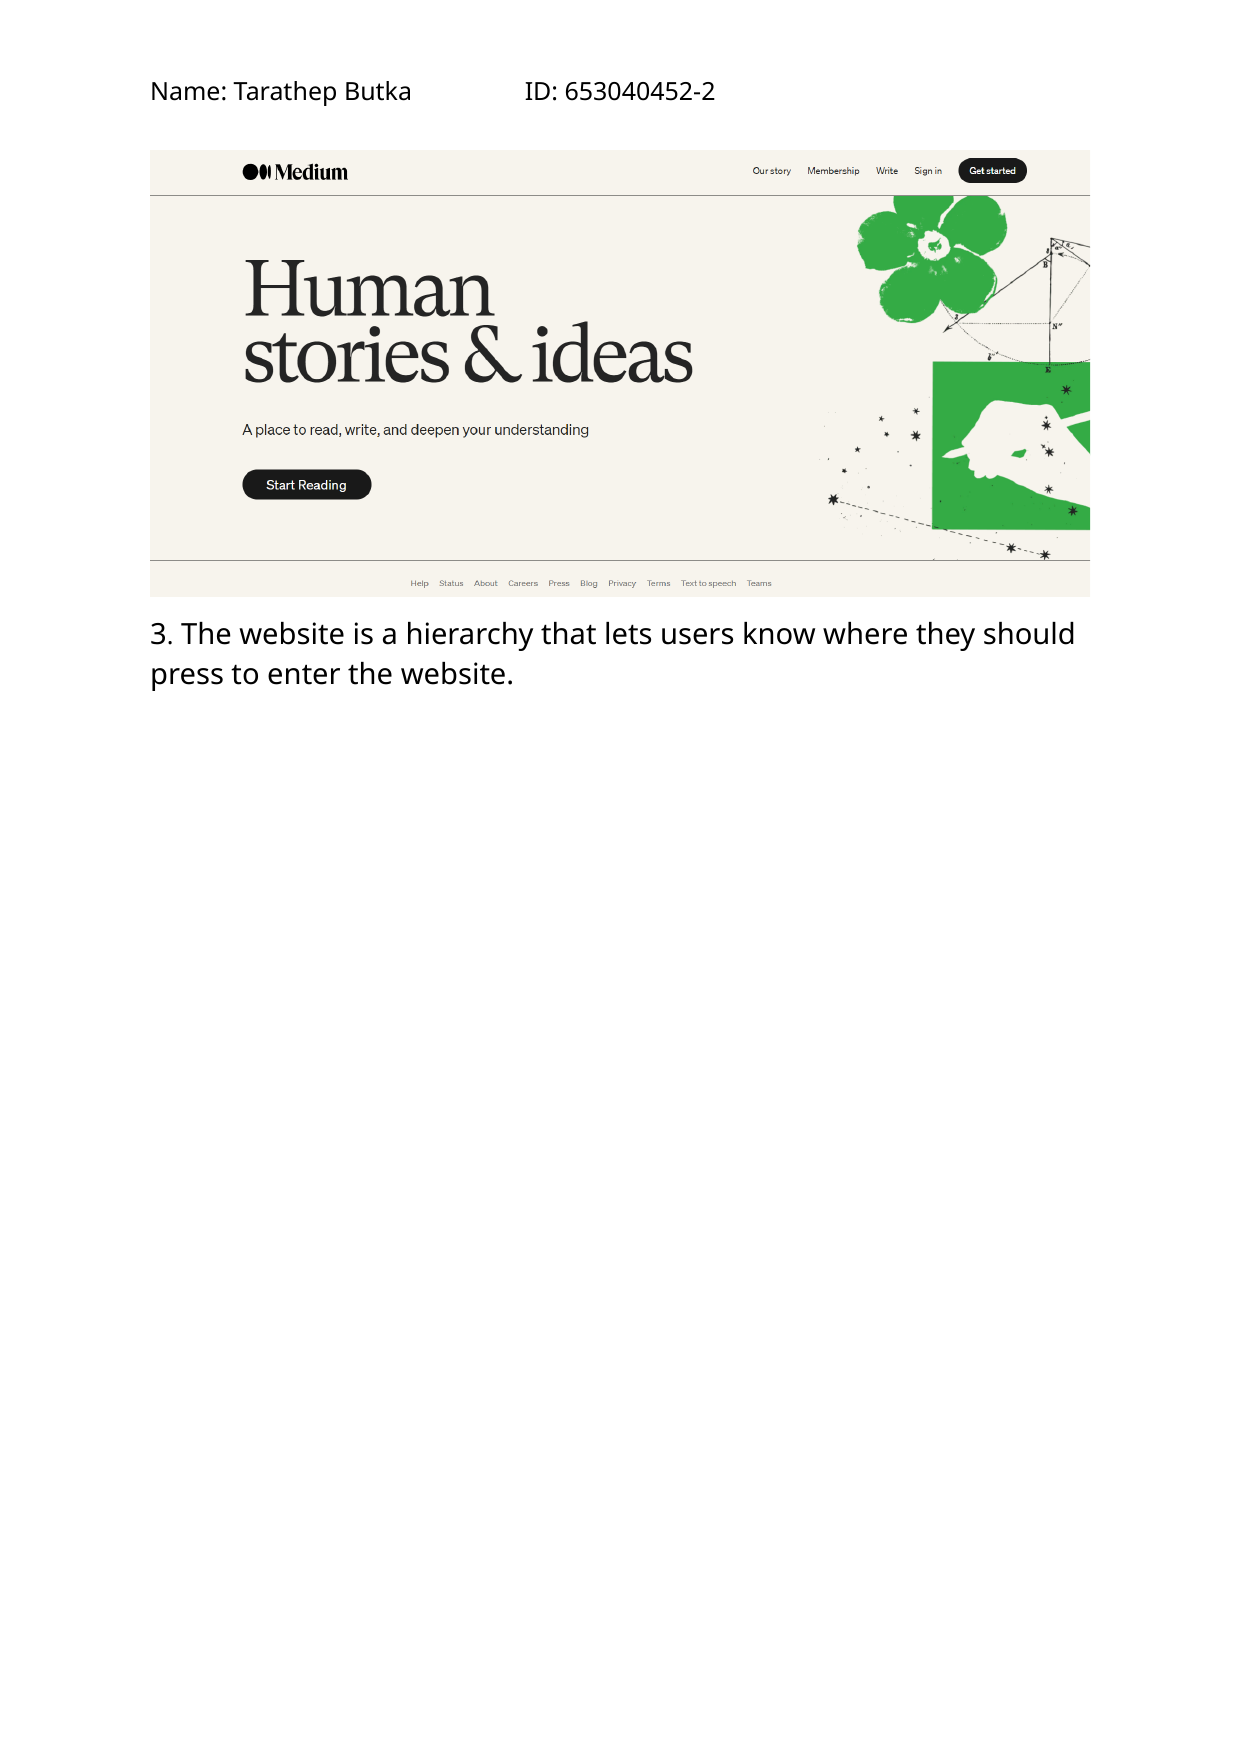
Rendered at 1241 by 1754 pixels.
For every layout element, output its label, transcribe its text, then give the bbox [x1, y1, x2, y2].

text 3. The website is a hierarchy that lets users know where they should press to enter the website. [150, 613, 1090, 693]
picture [150, 150, 1091, 597]
